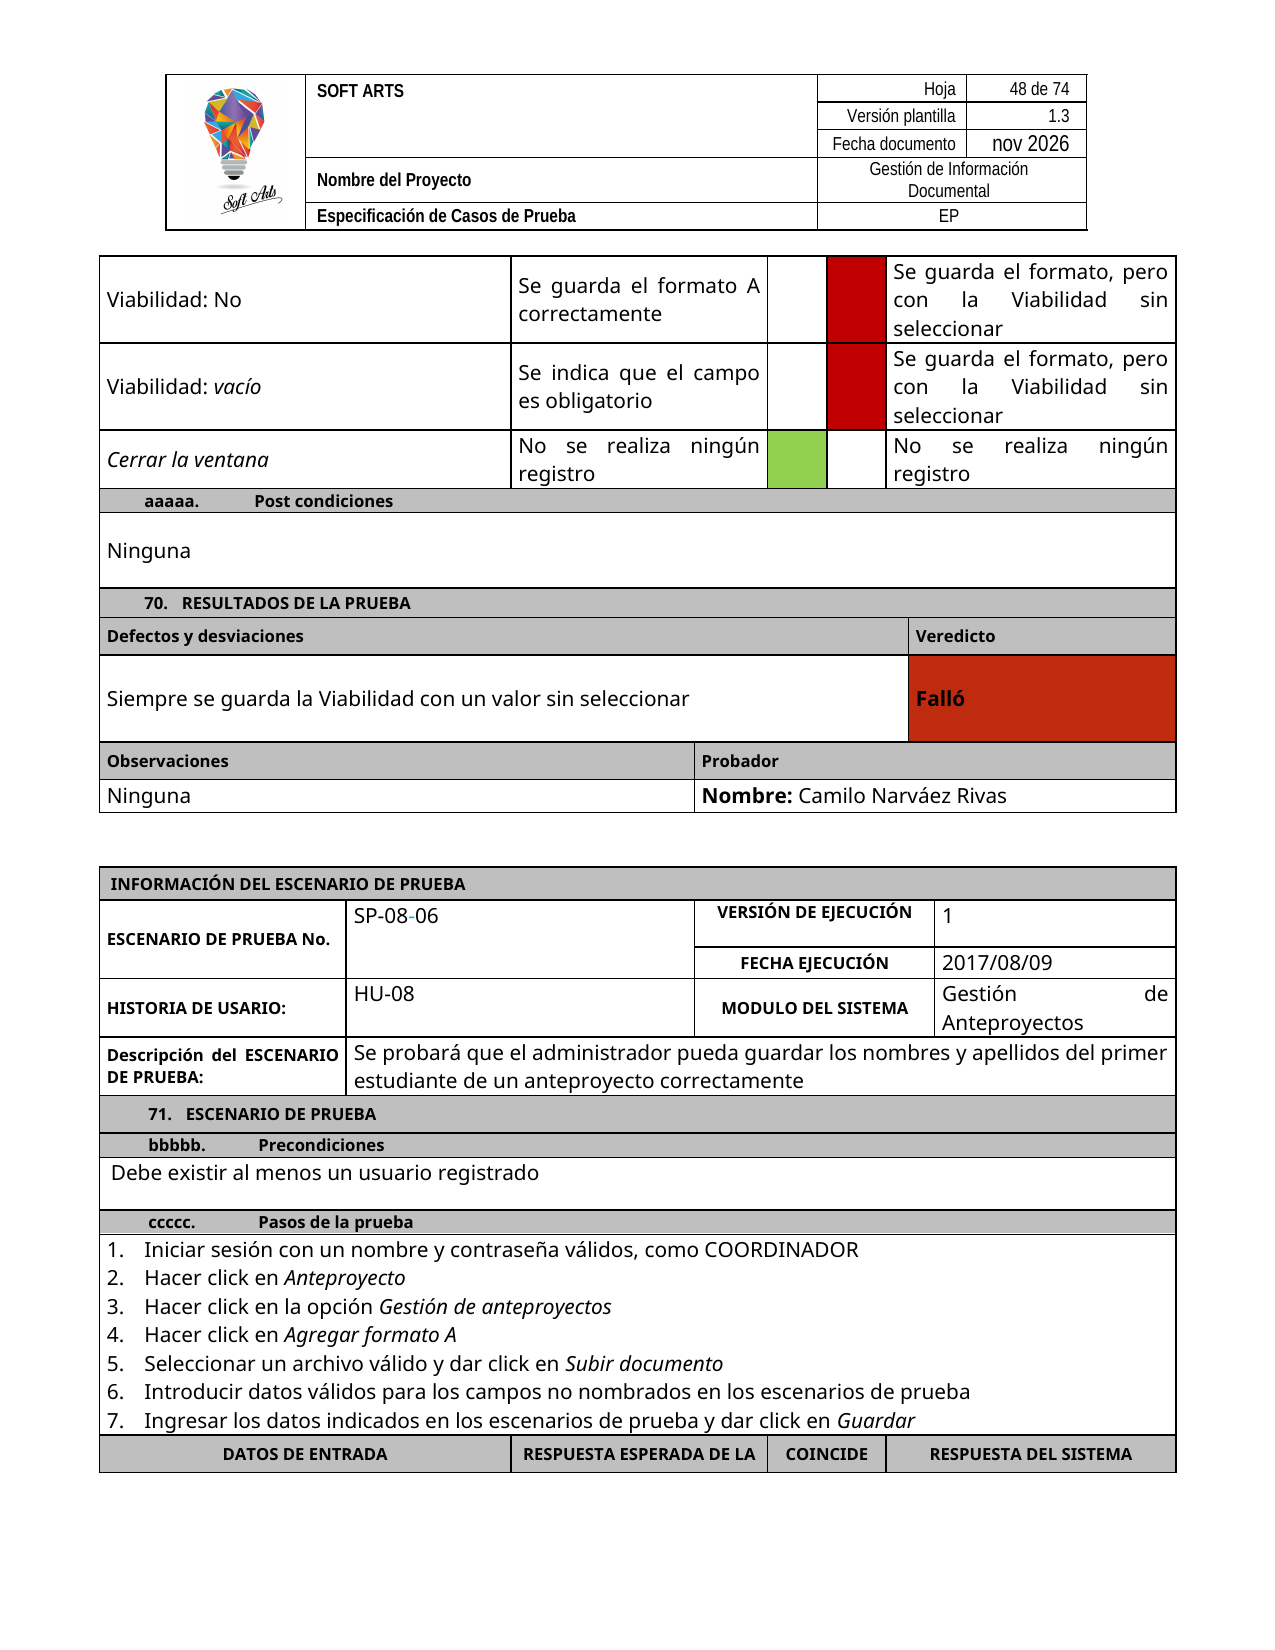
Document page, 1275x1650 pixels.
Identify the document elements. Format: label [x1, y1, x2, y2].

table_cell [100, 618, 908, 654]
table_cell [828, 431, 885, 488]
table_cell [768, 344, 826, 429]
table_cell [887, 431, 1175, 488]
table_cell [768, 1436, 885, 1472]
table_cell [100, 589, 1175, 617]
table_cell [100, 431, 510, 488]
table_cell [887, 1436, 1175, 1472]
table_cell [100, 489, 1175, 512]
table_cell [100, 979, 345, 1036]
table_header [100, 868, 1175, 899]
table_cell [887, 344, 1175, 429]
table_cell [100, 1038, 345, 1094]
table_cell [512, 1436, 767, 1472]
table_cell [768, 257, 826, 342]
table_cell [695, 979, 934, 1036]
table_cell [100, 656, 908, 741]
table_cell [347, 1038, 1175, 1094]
picture [188, 83, 284, 221]
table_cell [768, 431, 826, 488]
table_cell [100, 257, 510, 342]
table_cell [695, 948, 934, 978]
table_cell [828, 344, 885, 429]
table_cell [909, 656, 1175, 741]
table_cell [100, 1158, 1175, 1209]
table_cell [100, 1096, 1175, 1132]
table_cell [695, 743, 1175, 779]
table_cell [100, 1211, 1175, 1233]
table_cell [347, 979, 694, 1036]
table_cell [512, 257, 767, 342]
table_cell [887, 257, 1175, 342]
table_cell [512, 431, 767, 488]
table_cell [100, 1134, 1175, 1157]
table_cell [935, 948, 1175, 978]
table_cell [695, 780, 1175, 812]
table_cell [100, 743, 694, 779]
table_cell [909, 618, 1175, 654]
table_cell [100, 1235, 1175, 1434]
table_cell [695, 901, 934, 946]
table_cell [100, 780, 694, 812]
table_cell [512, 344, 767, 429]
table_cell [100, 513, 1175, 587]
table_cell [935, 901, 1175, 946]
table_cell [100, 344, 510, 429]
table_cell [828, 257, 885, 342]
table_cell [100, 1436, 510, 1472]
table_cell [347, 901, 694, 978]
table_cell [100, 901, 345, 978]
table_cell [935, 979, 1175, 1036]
